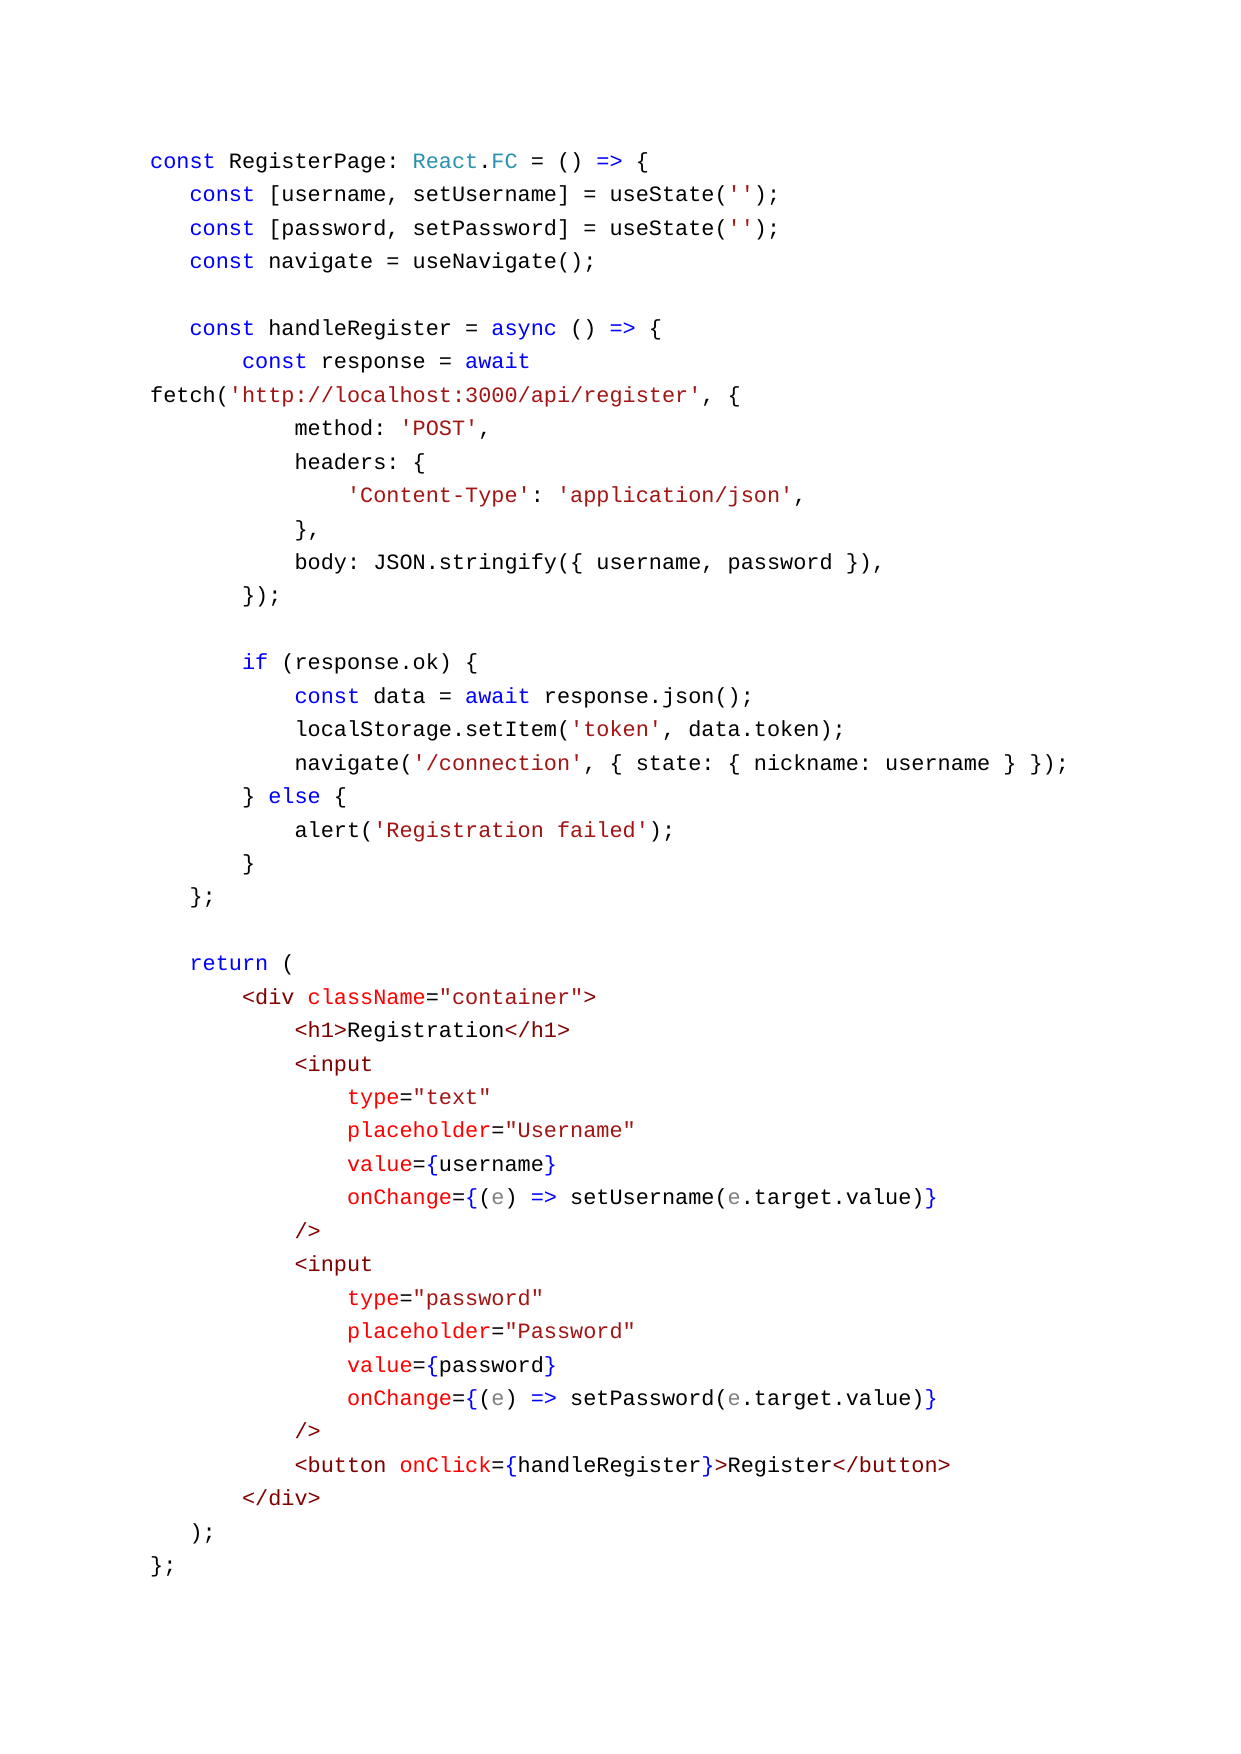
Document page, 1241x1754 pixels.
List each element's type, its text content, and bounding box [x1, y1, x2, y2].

text } else { [150, 785, 1090, 810]
text const [username, setUsername] = useState(''); [150, 183, 1090, 208]
text const data = await response.json(); [150, 685, 1090, 710]
text const [password, setPassword] = useState(''); [150, 217, 1090, 242]
text }); [150, 585, 1090, 609]
text }, [150, 518, 1090, 543]
text } [150, 852, 1090, 877]
text const RegisterPage: React.FC = () => { [150, 150, 1090, 175]
text value={password} [150, 1354, 1090, 1378]
text if (response.ok) { [150, 652, 1090, 676]
text method: 'POST', [150, 417, 1090, 442]
text headers: { [150, 451, 1090, 476]
text type="text" [150, 1086, 1090, 1111]
text localStorage.setItem('token', data.token); [150, 718, 1090, 743]
text const response = await fetch('http://localhost:3000/api/register', { [150, 351, 1090, 409]
text placeholder="Username" [150, 1120, 1090, 1144]
text alert('Registration failed'); [150, 819, 1090, 843]
text <h1>Registration</h1> [150, 1019, 1090, 1044]
text onChange={(e) => setUsername(e.target.value)} [150, 1187, 1090, 1211]
text <div className="container"> [150, 986, 1090, 1011]
text <input [150, 1253, 1090, 1278]
text }; [150, 886, 1090, 910]
text const navigate = useNavigate(); [150, 250, 1090, 275]
text ); [150, 1521, 1090, 1546]
text navigate('/connection', { state: { nickname: username } }); [150, 752, 1090, 777]
text type="password" [150, 1287, 1090, 1312]
text /> [150, 1220, 1090, 1245]
text <button onClick={handleRegister}>Register</button> [150, 1454, 1090, 1479]
text <input [150, 1053, 1090, 1078]
text const handleRegister = async () => { [150, 317, 1090, 342]
text }; [150, 1554, 1090, 1579]
text value={username} [150, 1153, 1090, 1178]
text return ( [150, 952, 1090, 977]
text </div> [150, 1487, 1090, 1512]
text onChange={(e) => setPassword(e.target.value)} [150, 1387, 1090, 1412]
text 'Content-Type': 'application/json', [150, 484, 1090, 509]
text placeholder="Password" [150, 1320, 1090, 1345]
text /> [150, 1421, 1090, 1445]
text body: JSON.stringify({ username, password }), [150, 551, 1090, 576]
